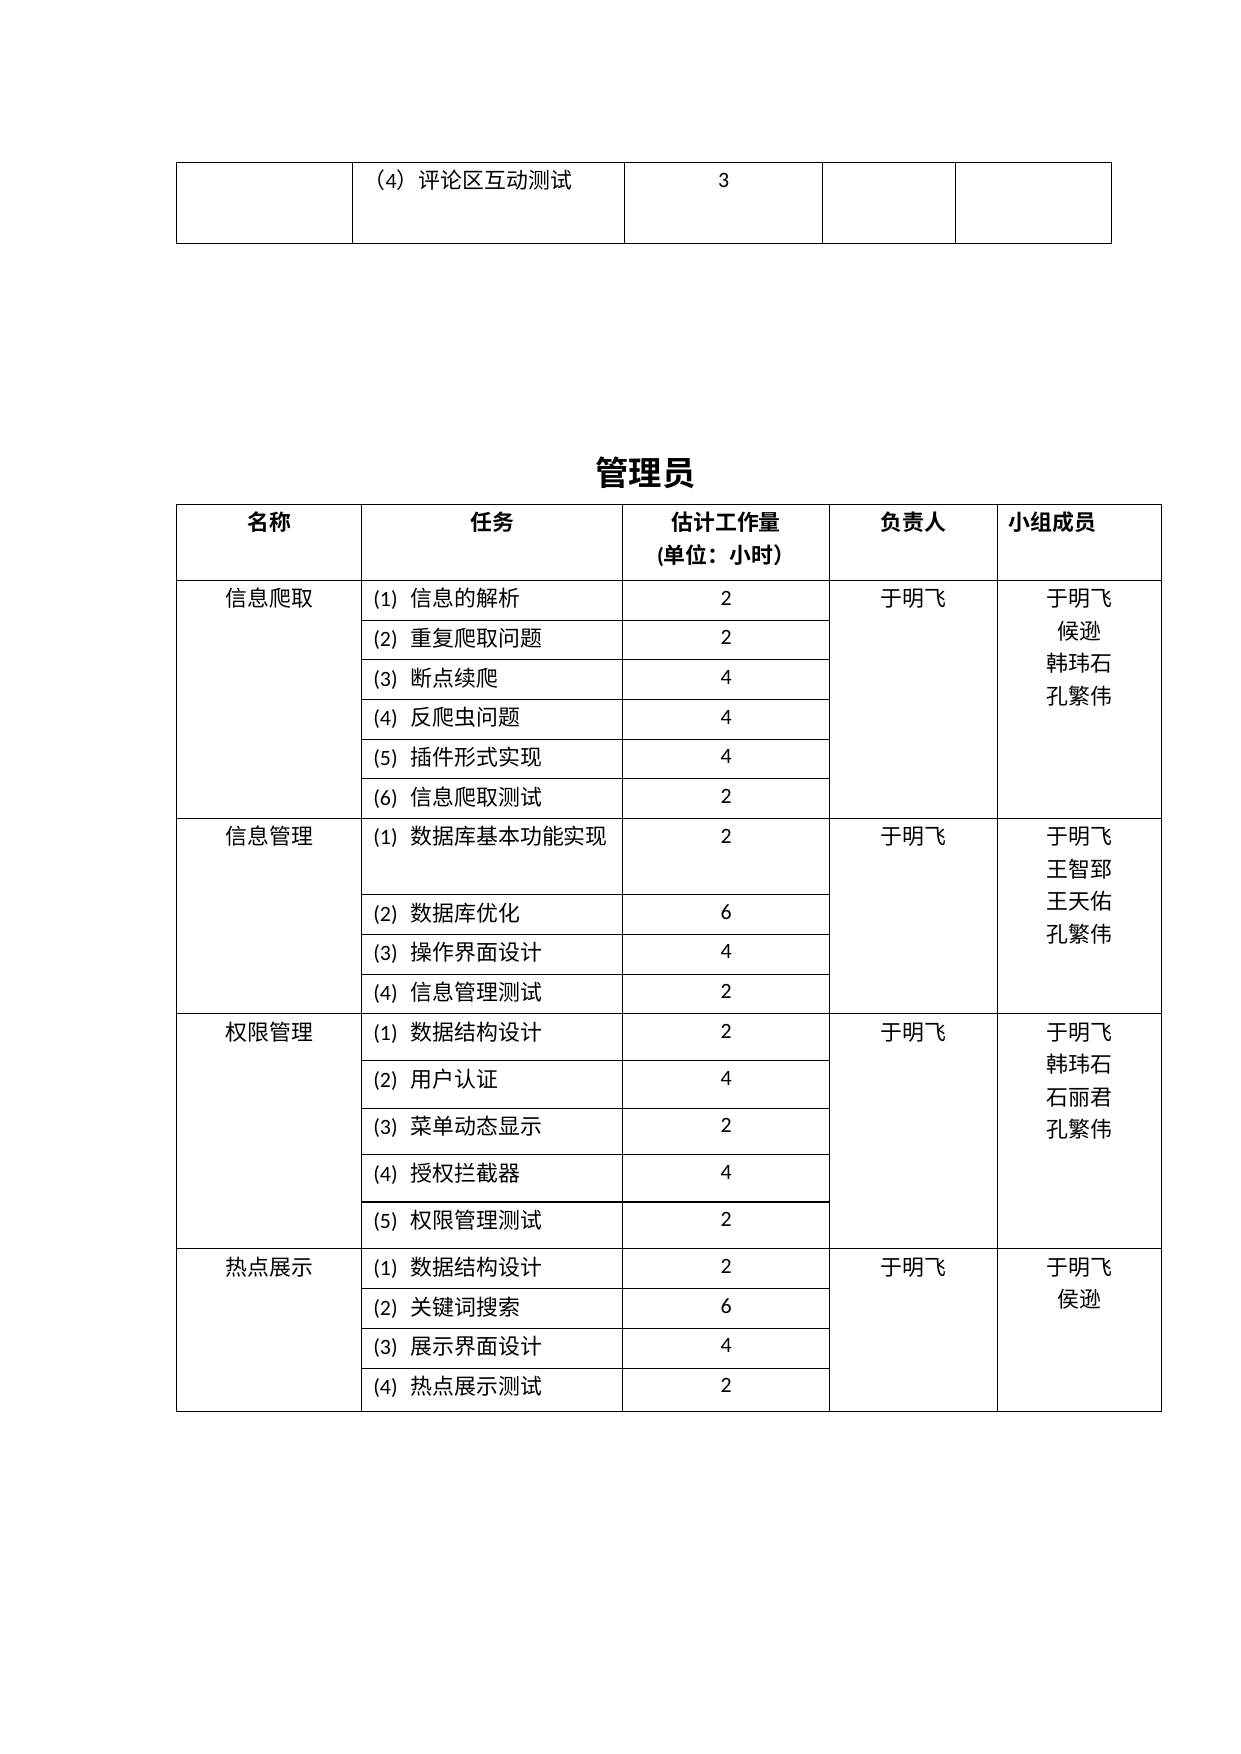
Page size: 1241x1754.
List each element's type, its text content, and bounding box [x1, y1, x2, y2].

table_cell 数据结构设计 [362, 1014, 622, 1060]
table_cell 于明飞 [830, 1014, 997, 1248]
table_header 估计工作量 (单位：小时） [623, 505, 829, 580]
table_header 小组成员 [998, 505, 1161, 580]
table_cell 授权拦截器 [362, 1155, 622, 1201]
table_cell 2 [623, 1014, 829, 1060]
table_cell 数据结构设计 [362, 1249, 622, 1288]
table_cell 用户认证 [362, 1061, 622, 1107]
table_cell 插件形式实现 [362, 740, 622, 778]
table_cell 数据库基本功能实现 [362, 819, 622, 894]
table_cell 菜单动态显示 [362, 1109, 622, 1154]
table_cell 4 [623, 700, 829, 738]
table_header 名称 [177, 505, 361, 580]
table_cell 4 [623, 1329, 829, 1367]
table_cell 2 [623, 1109, 829, 1154]
table_header 任务 [362, 505, 622, 580]
table_cell 2 [623, 975, 829, 1013]
table_cell 于明飞 [830, 819, 997, 1013]
table_cell 2 [623, 1249, 829, 1288]
text 管理员 [187, 439, 1053, 504]
table_cell 反爬虫问题 [362, 700, 622, 738]
table_cell 于明飞 侯逊 [998, 1249, 1161, 1411]
table_cell 2 [623, 819, 829, 894]
table_cell 2 [623, 779, 829, 818]
table_cell 6 [623, 1289, 829, 1328]
table_cell 信息的解析 [362, 581, 622, 619]
table_cell 4 [623, 1155, 829, 1201]
table_cell 权限管理 [177, 1014, 361, 1248]
table_cell （4）评论区互动测试 [353, 163, 624, 243]
table_cell 数据库优化 [362, 895, 622, 934]
table_cell 于明飞 韩玮石 石丽君 孔繁伟 [998, 1014, 1161, 1248]
table_cell 展示界面设计 [362, 1329, 622, 1367]
table_cell 于明飞 [830, 581, 997, 818]
table_cell 3 [625, 163, 822, 243]
table_cell 4 [623, 1061, 829, 1107]
table_cell 于明飞 王智郅 王天佑 孔繁伟 [998, 819, 1161, 1013]
table_cell 信息爬取 [177, 581, 361, 818]
table_cell 操作界面设计 [362, 935, 622, 973]
table_cell 信息爬取测试 [362, 779, 622, 818]
table_header 负责人 [830, 505, 997, 580]
table_cell 信息管理 [177, 819, 361, 1013]
table_cell 4 [623, 935, 829, 973]
table_cell 4 [623, 660, 829, 699]
table_cell 关键词搜索 [362, 1289, 622, 1328]
table_cell 热点展示 [177, 1249, 361, 1411]
table_cell 2 [623, 1369, 829, 1411]
table_cell 6 [623, 895, 829, 934]
table_cell 2 [623, 1203, 829, 1248]
table_cell 断点续爬 [362, 660, 622, 699]
table_cell 于明飞 [830, 1249, 997, 1411]
table_cell 4 [623, 740, 829, 778]
table_cell 于明飞 候逊 韩玮石 孔繁伟 [998, 581, 1161, 818]
table_cell 权限管理测试 [362, 1203, 622, 1248]
table_cell 2 [623, 621, 829, 659]
table_cell 信息管理测试 [362, 975, 622, 1013]
table_cell 热点展示测试 [362, 1369, 622, 1411]
table_cell 重复爬取问题 [362, 621, 622, 659]
table_cell 2 [623, 581, 829, 619]
